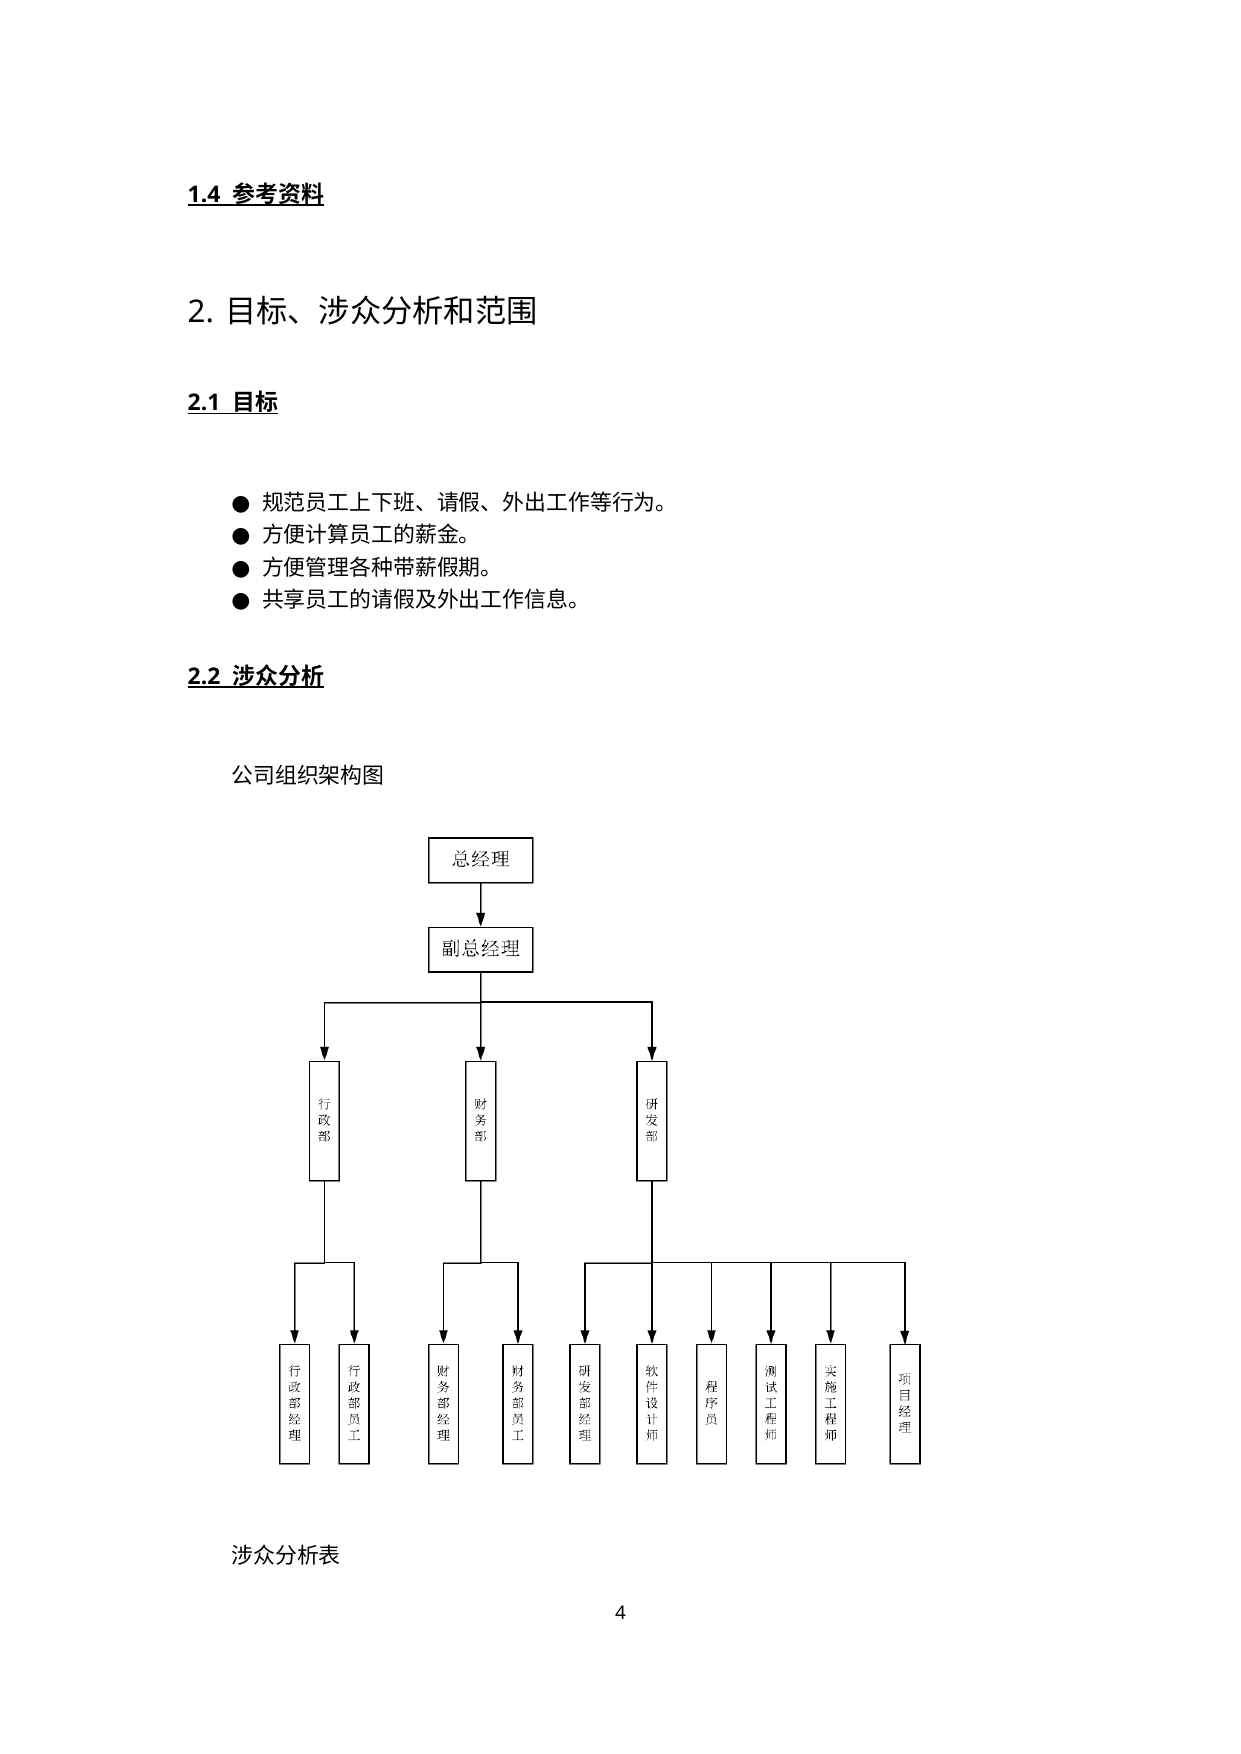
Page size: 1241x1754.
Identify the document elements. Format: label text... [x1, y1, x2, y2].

list 目标、涉众分析和范围 [187, 276, 1053, 341]
text 涉众分析表 [187, 1538, 1053, 1571]
text ● 方便计算员工的薪金。 [187, 517, 1053, 549]
text ● 方便管理各种带薪假期。 [187, 549, 1053, 582]
subtitle 1.4 参考资料 [187, 160, 1053, 225]
text ● 规范员工上下班、请假、外出工作等行为。 [187, 484, 1053, 517]
text ● 共享员工的请假及外出工作信息。 [187, 582, 1053, 614]
subtitle 2.2 涉众分析 [187, 642, 1053, 707]
picture [231, 790, 968, 1511]
subtitle 2.1 目标 [187, 368, 1053, 433]
text 公司组织架构图 [187, 758, 1053, 791]
